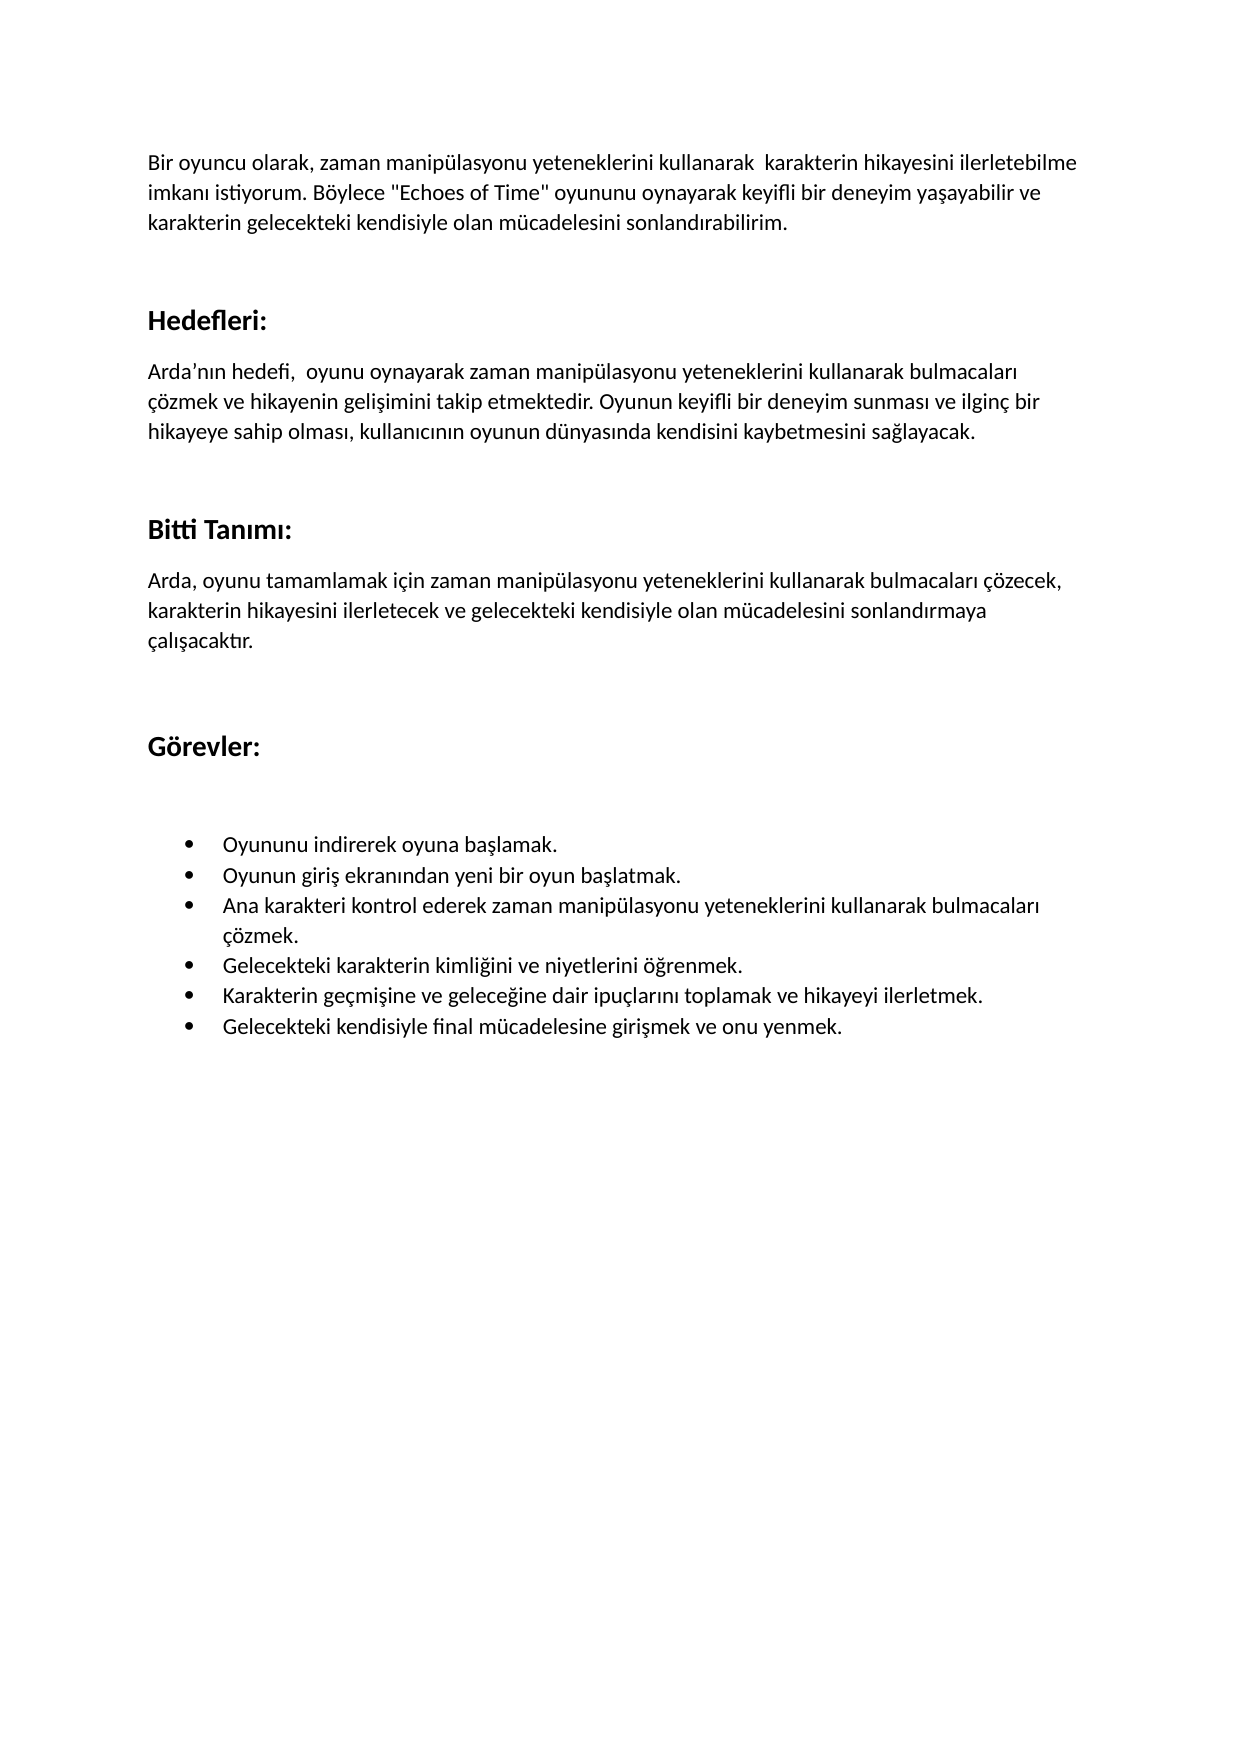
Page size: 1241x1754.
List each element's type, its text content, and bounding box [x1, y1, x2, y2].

text Görevler: [148, 728, 1093, 764]
list Oyunun giriş ekranından yeni bir oyun başlatmak. [185, 861, 1093, 889]
list Gelecekteki kendisiyle final mücadelesine girişmek ve onu yenmek. [185, 1012, 1093, 1040]
text Bir oyuncu olarak, zaman manipülasyonu yeteneklerini kullanarak karakterin hikayesini ilerletebilme imkanı istiyorum. Böylece "Echoes of Time" oyununu oynayarak keyifli bir deneyim yaşayabilir ve karakterin gelecekteki kendisiyle olan mücadelesini sonlandırabilirim. [148, 148, 1093, 236]
text Arda’nın hedefi, oyunu oynayarak zaman manipülasyonu yeteneklerini kullanarak bulmacaları çözmek ve hikayenin gelişimini takip etmektedir. Oyunun keyifli bir deneyim sunması ve ilginç bir hikayeye sahip olması, kullanıcının oyunun dünyasında kendisini kaybetmesini sağlayacak. [148, 357, 1093, 445]
list Karakterin geçmişine ve geleceğine dair ipuçlarını toplamak ve hikayeyi ilerletmek. [185, 982, 1093, 1009]
text Arda, oyunu tamamlamak için zaman manipülasyonu yeteneklerini kullanarak bulmacaları çözecek, karakterin hikayesini ilerletecek ve gelecekteki kendisiyle olan mücadelesini sonlandırmaya çalışacaktır. [148, 566, 1093, 654]
text Bitti Tanımı: [148, 511, 1093, 547]
list Oyununu indirerek oyuna başlamak. [185, 831, 1093, 858]
list Ana karakteri kontrol ederek zaman manipülasyonu yeteneklerini kullanarak bulmacaları çözmek. [185, 891, 1093, 949]
text Hedefleri: [148, 302, 1093, 337]
list Gelecekteki karakterin kimliğini ve niyetlerini öğrenmek. [185, 951, 1093, 979]
